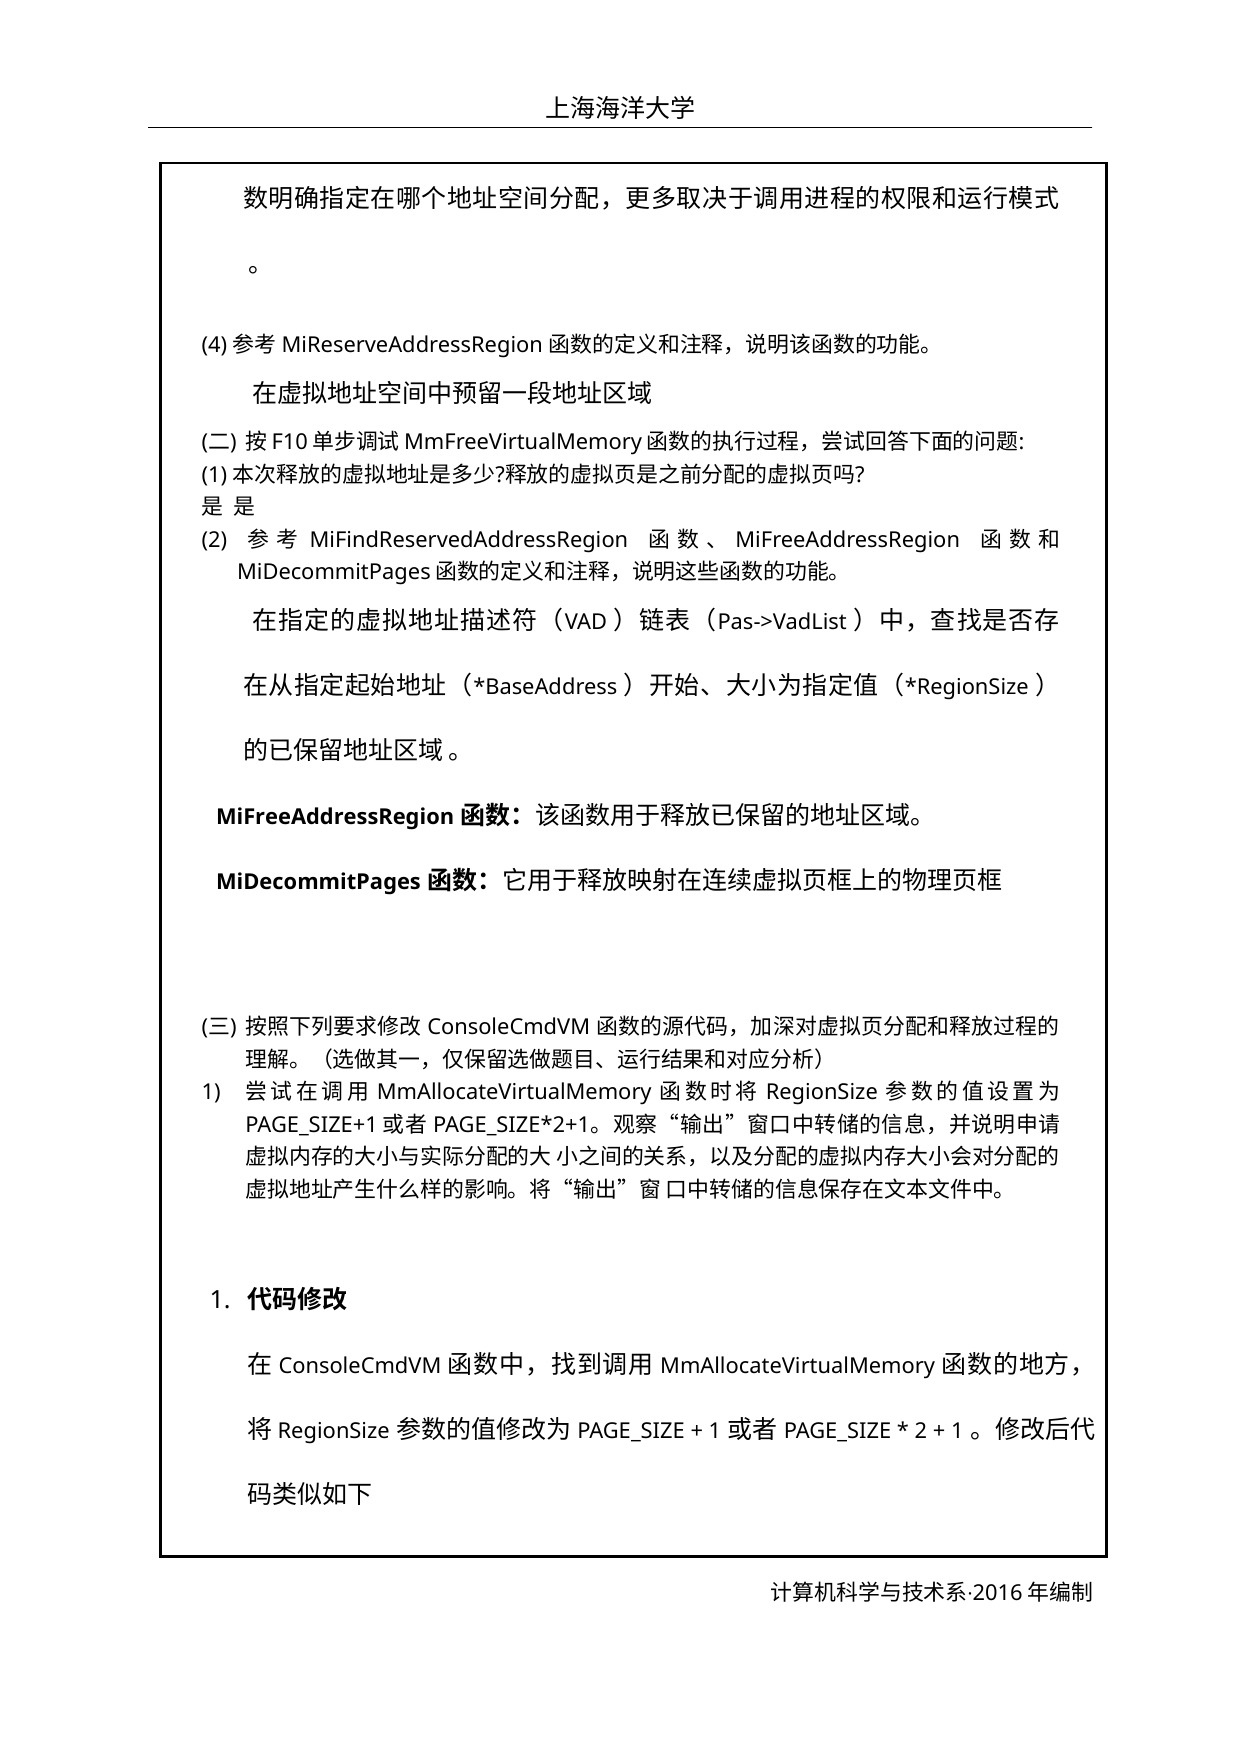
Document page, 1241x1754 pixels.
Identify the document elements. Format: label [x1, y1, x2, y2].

table_cell [162, 164, 1105, 1555]
